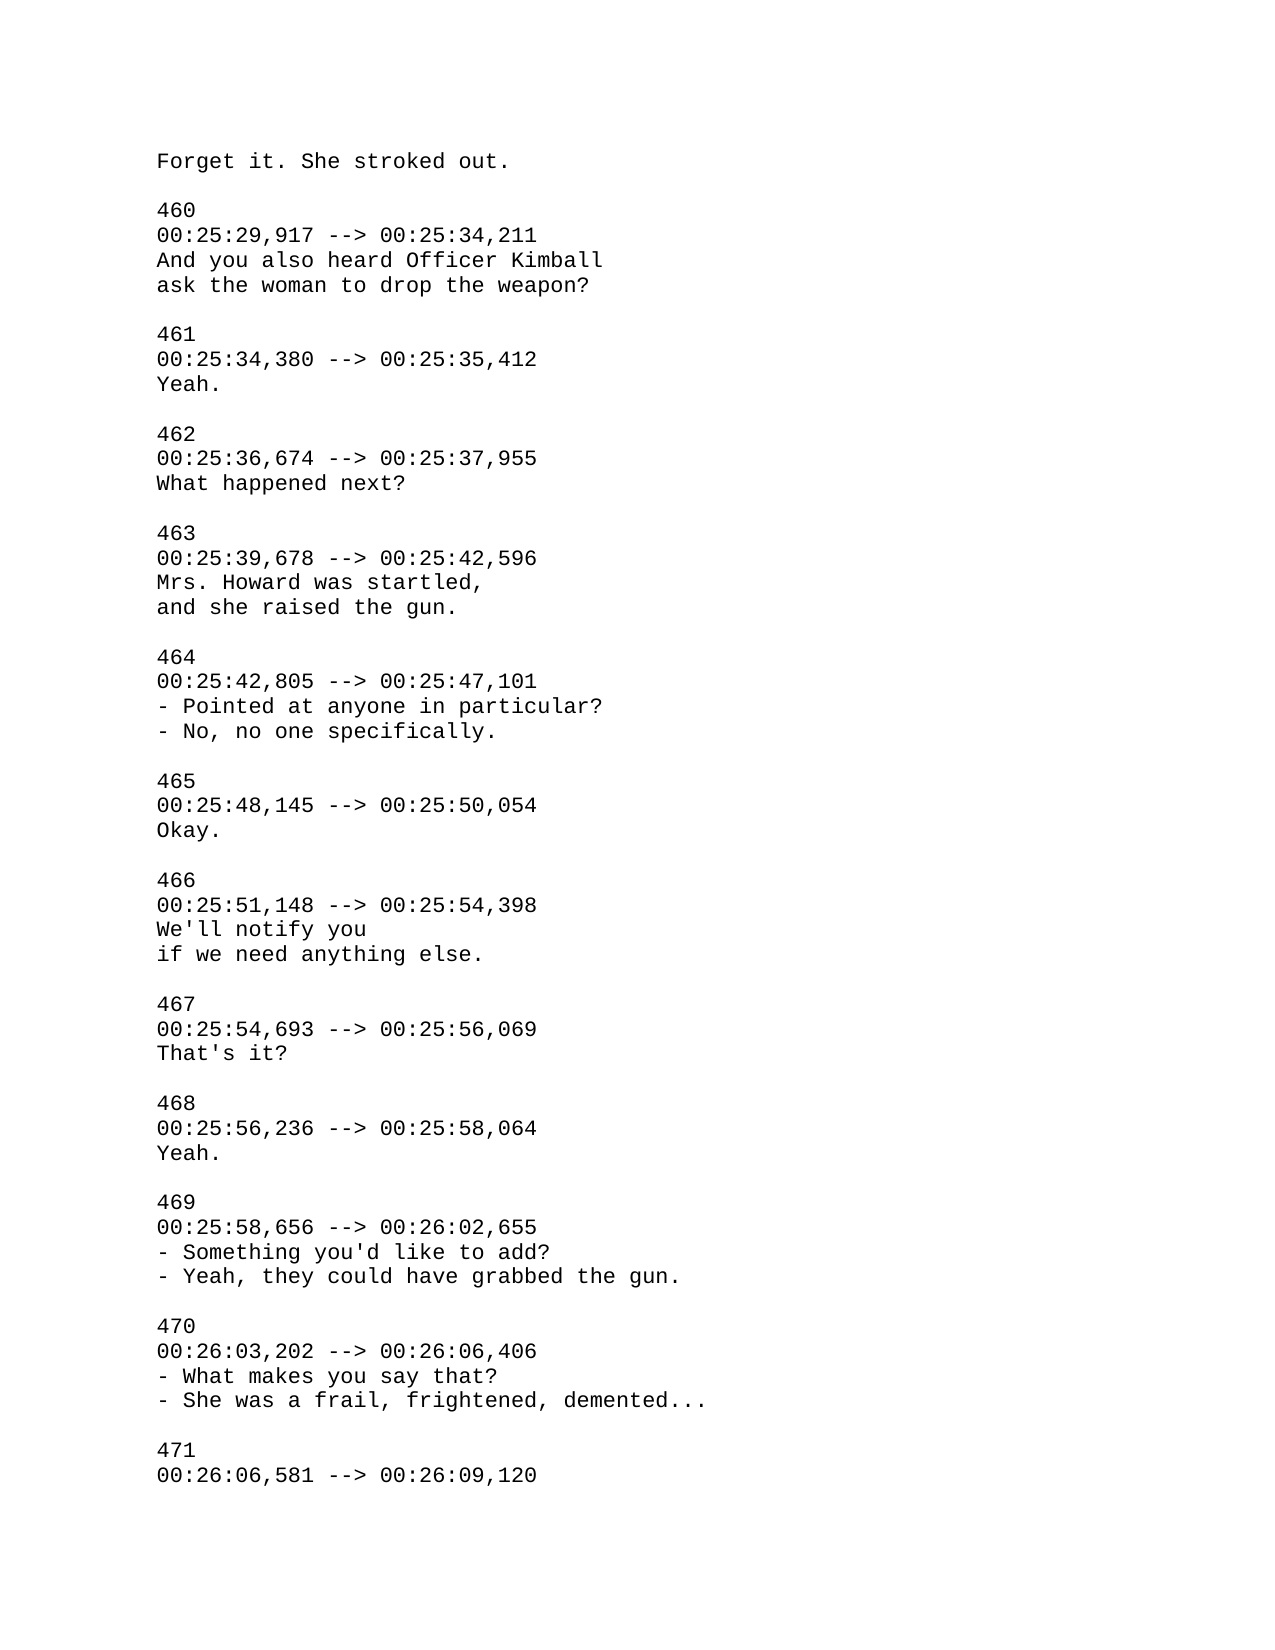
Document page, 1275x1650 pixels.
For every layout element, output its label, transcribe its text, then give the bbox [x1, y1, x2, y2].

text 465 [156, 770, 1118, 794]
text 471 [156, 1439, 1118, 1464]
text 469 [156, 1191, 1118, 1216]
text 466 [156, 869, 1118, 894]
text What happened next? [156, 472, 1118, 497]
text 00:25:51,148 --> 00:25:54,398 [156, 894, 1118, 918]
text 00:25:54,693 --> 00:25:56,069 [156, 1018, 1118, 1042]
text 470 [156, 1315, 1118, 1340]
text We'll notify you [156, 918, 1118, 943]
text 467 [156, 993, 1118, 1018]
text 00:25:48,145 --> 00:25:50,054 [156, 794, 1118, 819]
text 00:25:58,656 --> 00:26:02,655 [156, 1216, 1118, 1241]
text 00:25:29,917 --> 00:25:34,211 [156, 224, 1118, 249]
text - Something you'd like to add? [156, 1241, 1118, 1266]
text - No, no one specifically. [156, 720, 1118, 745]
text 00:25:56,236 --> 00:25:58,064 [156, 1117, 1118, 1142]
text 00:25:36,674 --> 00:25:37,955 [156, 447, 1118, 472]
text ask the woman to drop the weapon? [156, 274, 1118, 299]
text Okay. [156, 819, 1118, 844]
text 464 [156, 646, 1118, 671]
text 468 [156, 1092, 1118, 1117]
text - Pointed at anyone in particular? [156, 695, 1118, 720]
text 00:25:39,678 --> 00:25:42,596 [156, 547, 1118, 571]
text if we need anything else. [156, 943, 1118, 968]
text And you also heard Officer Kimball [156, 249, 1118, 274]
text Forget it. She stroked out. [156, 150, 1118, 175]
text 00:26:03,202 --> 00:26:06,406 [156, 1340, 1118, 1365]
text 00:25:34,380 --> 00:25:35,412 [156, 348, 1118, 373]
text 463 [156, 522, 1118, 547]
text 00:26:06,581 --> 00:26:09,120 [156, 1464, 1118, 1489]
text 461 [156, 323, 1118, 348]
text Yeah. [156, 1142, 1118, 1166]
text Mrs. Howard was startled, [156, 571, 1118, 596]
text and she raised the gun. [156, 596, 1118, 621]
text 462 [156, 423, 1118, 447]
text - Yeah, they could have grabbed the gun. [156, 1266, 1118, 1290]
text 460 [156, 199, 1118, 224]
text - She was a frail, frightened, demented... [156, 1389, 1118, 1414]
text Yeah. [156, 373, 1118, 398]
text That's it? [156, 1042, 1118, 1067]
text 00:25:42,805 --> 00:25:47,101 [156, 671, 1118, 695]
text - What makes you say that? [156, 1365, 1118, 1389]
